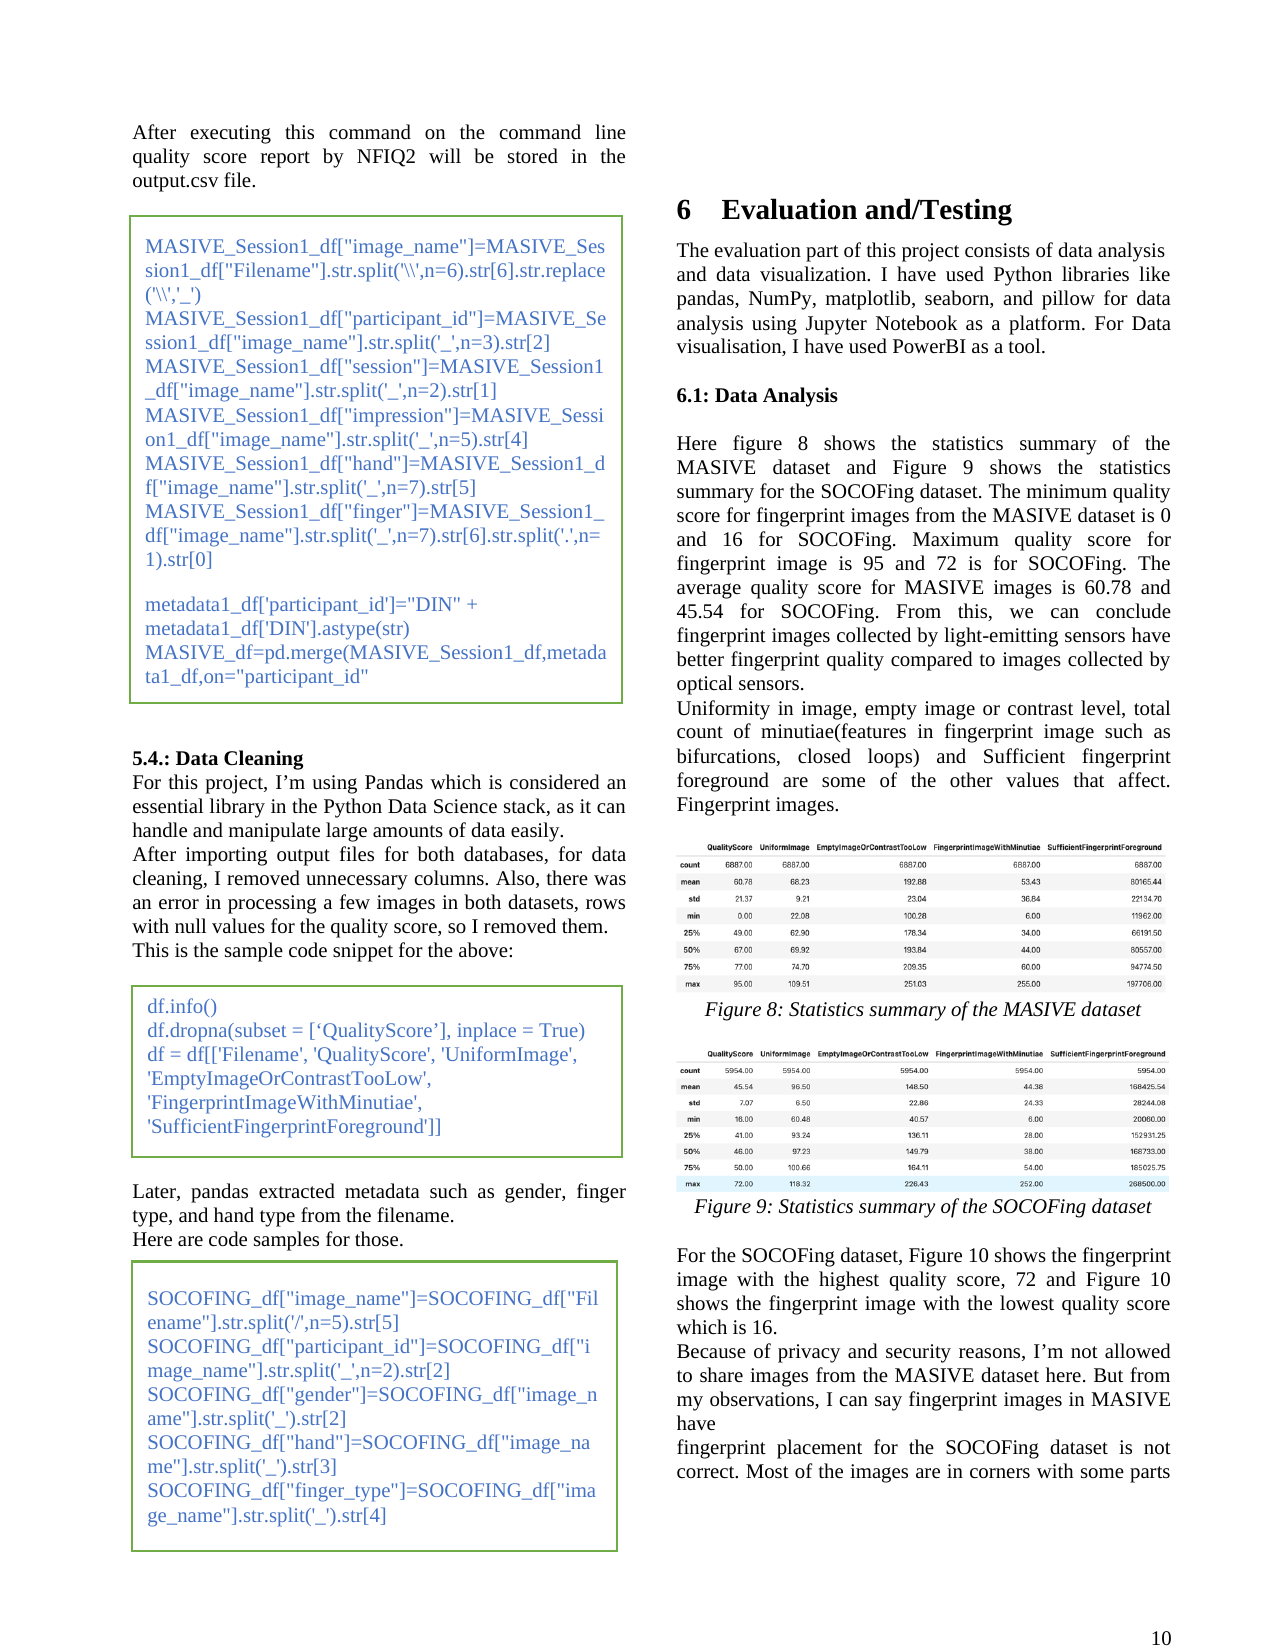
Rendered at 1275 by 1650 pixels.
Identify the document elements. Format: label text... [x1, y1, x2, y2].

text The evaluation part of this project consists of data analysis [676, 238, 1171, 262]
picture [676, 839, 1170, 998]
text After executing this command on the command line quality score report by NFIQ2 will be stored in the output.csv file. [132, 120, 627, 192]
text After importing output files for both databases, for data cleaning, I removed unnecessary columns. Also, there was an error in processing a few images in both datasets, rows with null values for the quality score, so I removed them. [132, 842, 627, 938]
text Figure 8: Statistics summary of the MASIVE dataset [676, 997, 1171, 1021]
text 5.4.: Data Cleaning [132, 746, 627, 770]
text Figure 9: Statistics summary of the SOCOFing dataset [676, 1194, 1171, 1218]
text Uniformity in image, empty image or contrast level, total count of minutiae(features in fingerprint image such as bifurcations, closed loops) and Sufficient fingerprint foreground are some of the other values that affect. Fingerprint images. [676, 695, 1171, 816]
subtitle Evaluation and/Testing [676, 192, 1213, 226]
text Because of privacy and security reasons, I’m not allowed to share images from the MASIVE dataset here. But from my observations, I can say fingerprint images in MASIVE have [676, 1339, 1171, 1435]
text Later, pandas extracted metadata such as gender, finger type, and hand type from the filename. [132, 1179, 627, 1227]
text and data visualization. I have used Python libraries like pandas, NumPy, matplotlib, seaborn, and pillow for data analysis using Jupyter Notebook as a platform. For Data visualisation, I have used PowerBI as a tool. [676, 262, 1171, 358]
text For the SOCOFing dataset, Figure 10 shows the fingerprint image with the highest quality score, 72 and Figure 10 shows the fingerprint image with the lowest quality score which is 16. [676, 1243, 1171, 1339]
text Here figure 8 shows the statistics summary of the MASIVE dataset and Figure 9 shows the statistics summary for the SOCOFing dataset. The minimum quality score for fingerprint images from the MASIVE dataset is 0 and 16 for SOCOFing. Maximum quality score for fingerprint image is 95 and 72 is for SOCOFing. The average quality score for MASIVE images is 60.78 and 45.54 for SOCOFing. From this, we can conclude fingerprint images collected by light-emitting sensors have better fingerprint quality compared to images collected by optical sensors. [676, 431, 1171, 695]
text For this project, I’m using Pandas which is considered an essential library in the Python Data Science stack, as it can handle and manipulate large amounts of data easily. [132, 770, 627, 842]
text Here are code samples for those. [132, 1227, 627, 1251]
text 6.1: Data Analysis [676, 383, 1171, 407]
picture [676, 1045, 1170, 1195]
text This is the sample code snippet for the above: [132, 938, 627, 962]
